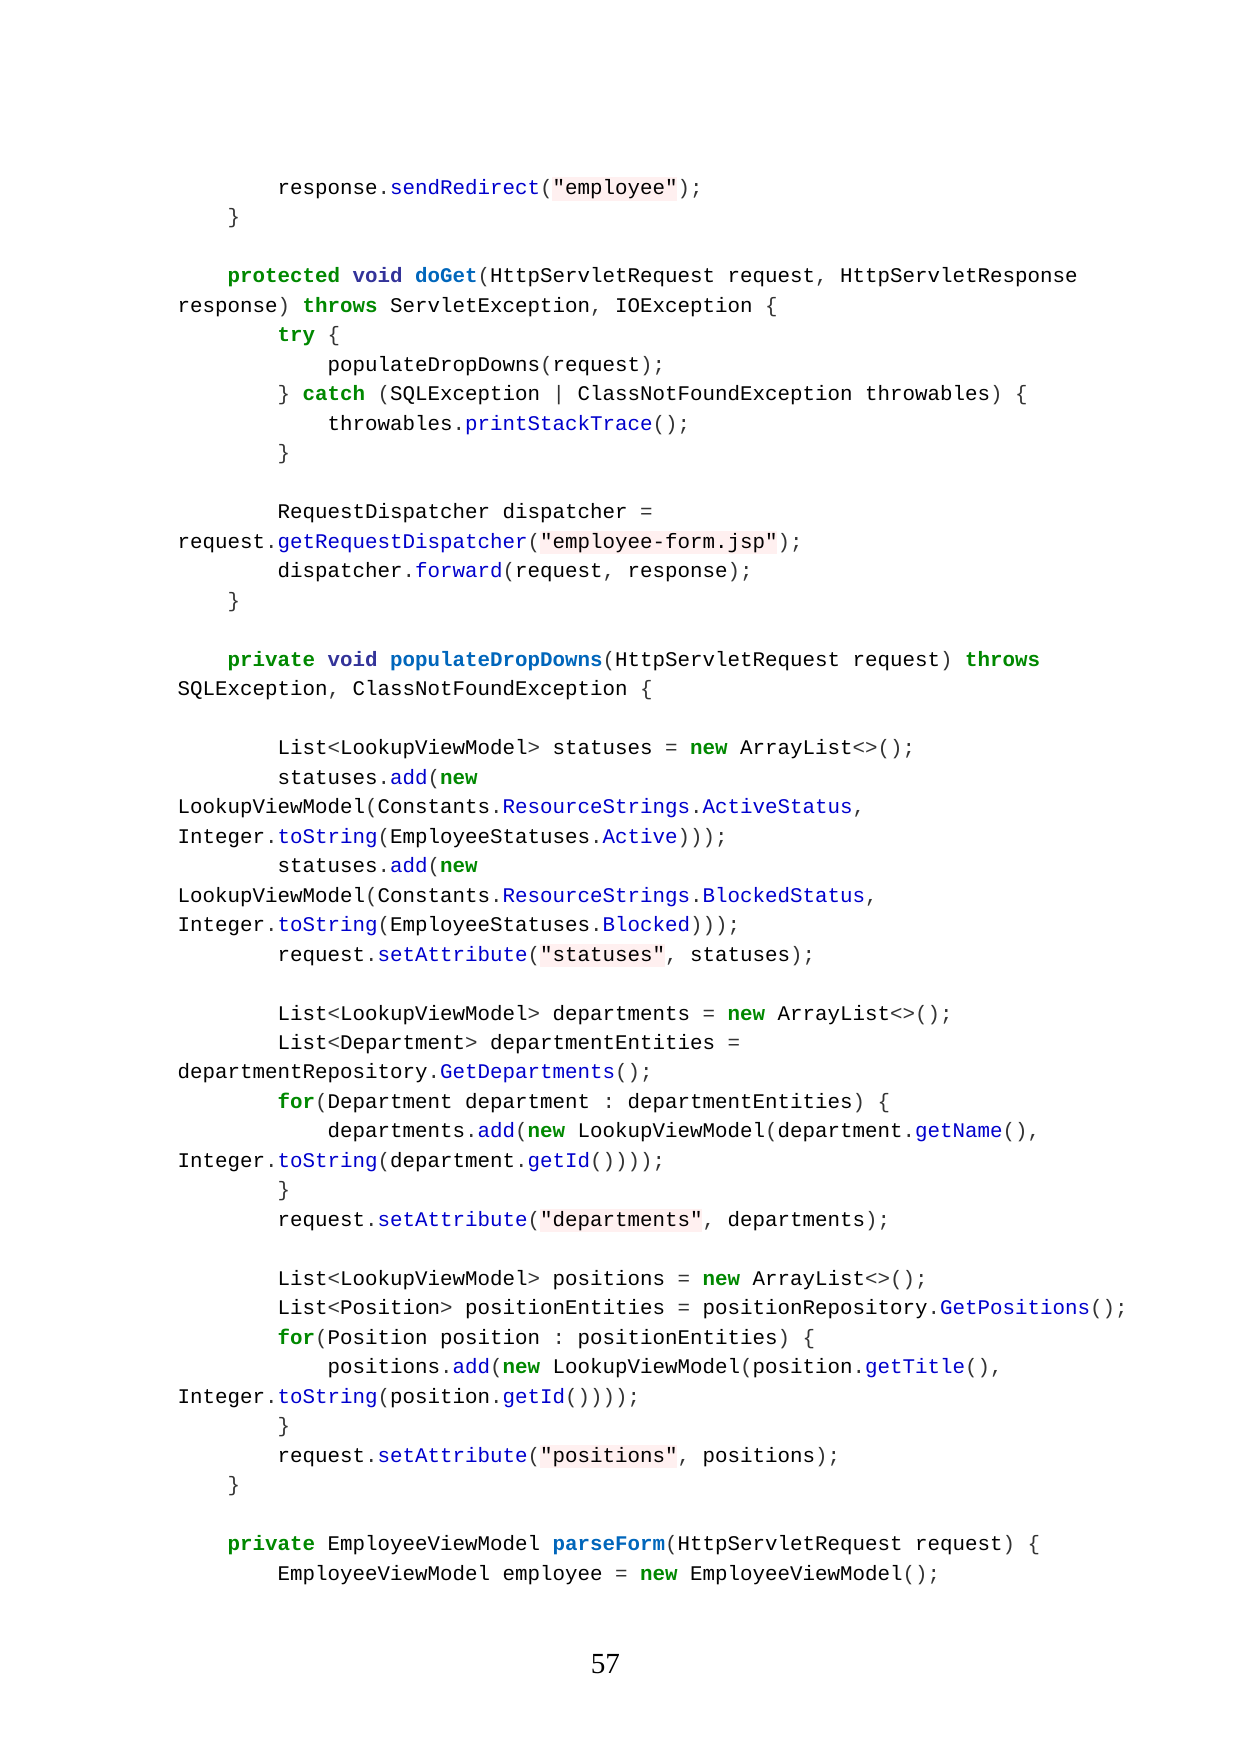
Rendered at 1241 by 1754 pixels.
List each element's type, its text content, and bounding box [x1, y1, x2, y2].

text response.sendRedirect("employee"); [677, 177, 1152, 201]
text request.setAttribute("positions", positions); [177, 1445, 540, 1468]
text private void populateDropDowns(HttpServletRequest request) throws SQLException, ClassNotFoundException { [177, 649, 1152, 702]
text request.setAttribute("statuses", statuses); [177, 943, 1152, 967]
text List<LookupViewModel> departments = new ArrayList<>(); [177, 1002, 1152, 1026]
text positions.add(new LookupViewModel(position.getTitle(), Integer.toString(position.getId()))); [177, 1356, 1152, 1409]
text } [177, 442, 1152, 466]
text request.setAttribute("positions", positions); [677, 1445, 1152, 1468]
text request.setAttribute("departments", departments); [702, 1209, 1152, 1232]
text statuses.add(new LookupViewModel(Constants.ResourceStrings.ActiveStatus, Integer.toString(EmployeeStatuses.Active))); [177, 767, 1152, 849]
text } [177, 1179, 1152, 1203]
text } [177, 1474, 1152, 1498]
text protected void doGet(HttpServletRequest request, HttpServletResponse response) throws ServletException, IOException { [177, 266, 1152, 319]
text EmployeeViewModel employee = new EmployeeViewModel(); [177, 1563, 1152, 1586]
text throwables.printStackTrace(); [177, 413, 1152, 437]
text populateDropDowns(request); [177, 354, 1152, 378]
text List<LookupViewModel> statuses = new ArrayList<>(); [177, 737, 1152, 761]
text for(Department department : departmentEntities) { [177, 1091, 1152, 1114]
text departments.add(new LookupViewModel(department.getName(), Integer.toString(department.getId()))); [177, 1120, 1152, 1173]
text for(Position position : positionEntities) { [177, 1327, 1152, 1350]
text List<Position> positionEntities = positionRepository.GetPositions(); [177, 1297, 1152, 1321]
text } [177, 207, 1152, 230]
text List<Department> departmentEntities = departmentRepository.GetDepartments(); [177, 1032, 1152, 1085]
text List<LookupViewModel> positions = new ArrayList<>(); [177, 1268, 1152, 1291]
text response.sendRedirect("employee"); [177, 177, 552, 201]
text request.setAttribute("departments", departments); [177, 1209, 540, 1232]
text dispatcher.forward(request, response); [177, 560, 1152, 584]
text } [177, 590, 1152, 613]
text } [177, 1415, 1152, 1439]
text private EmployeeViewModel parseForm(HttpServletRequest request) { [177, 1533, 1152, 1557]
text RequestDispatcher dispatcher = request.getRequestDispatcher("employee-form.jsp"); [177, 501, 1152, 554]
text try { [177, 324, 1152, 348]
text statuses.add(new LookupViewModel(Constants.ResourceStrings.BlockedStatus, Integer.toString(EmployeeStatuses.Blocked))); [177, 855, 1152, 938]
text } catch (SQLException | ClassNotFoundException throwables) { [177, 383, 1152, 407]
